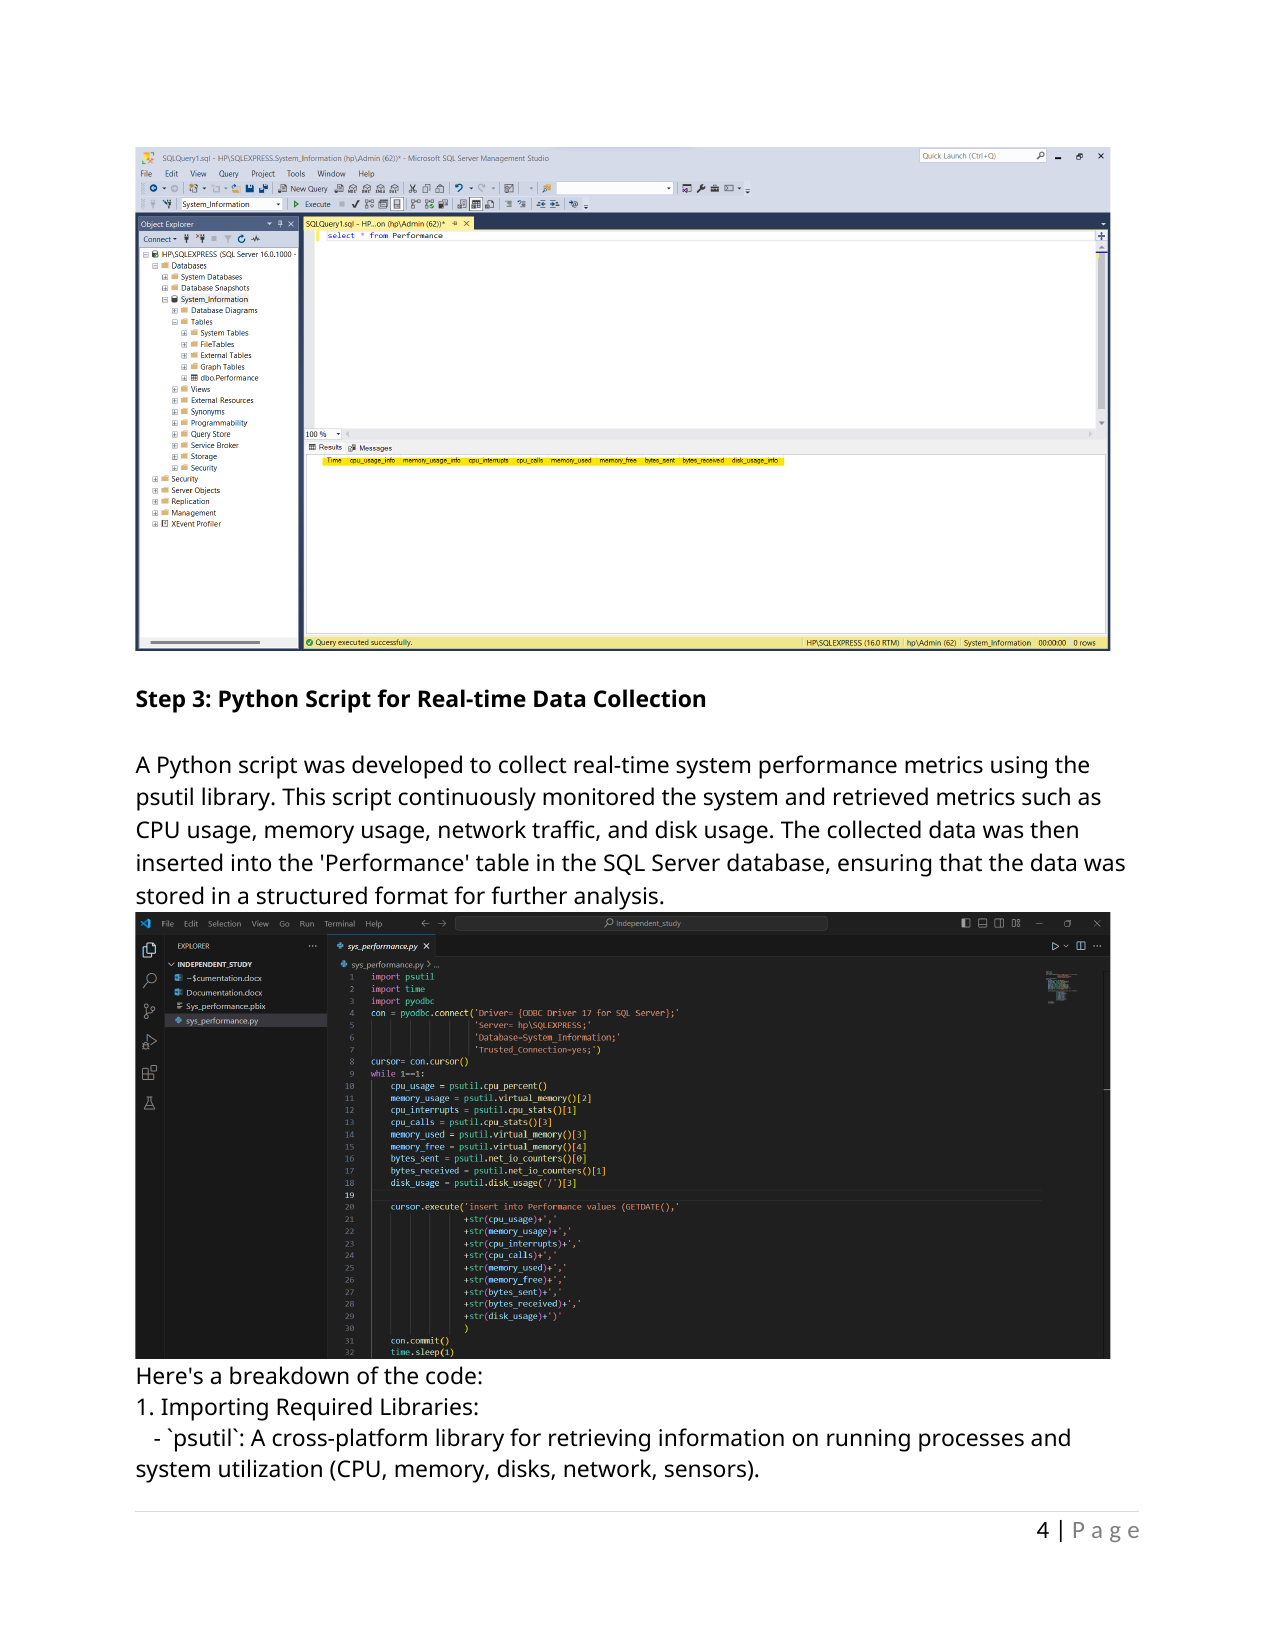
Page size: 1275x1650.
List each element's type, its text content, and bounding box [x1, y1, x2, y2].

text - `psutil`: A cross-platform library for retrieving information on running processes and system utilization (CPU, memory, disks, network, sensors). [135, 1422, 1139, 1484]
text 1. Importing Required Libraries: [135, 1391, 1139, 1422]
picture [135, 147, 1111, 651]
picture [135, 912, 1111, 1359]
text Step 3: Python Script for Real-time Data Collection [135, 683, 1139, 714]
text Here's a breakdown of the code: [135, 1359, 1139, 1391]
text A Python script was developed to collect real-time system performance metrics using the psutil library. This script continuously monitored the system and retrieved metrics such as CPU usage, memory usage, network traffic, and disk usage. The collected data was then inserted into the 'Performance' table in the SQL Server database, ensuring that the data was stored in a structured format for further analysis. [135, 748, 1139, 911]
